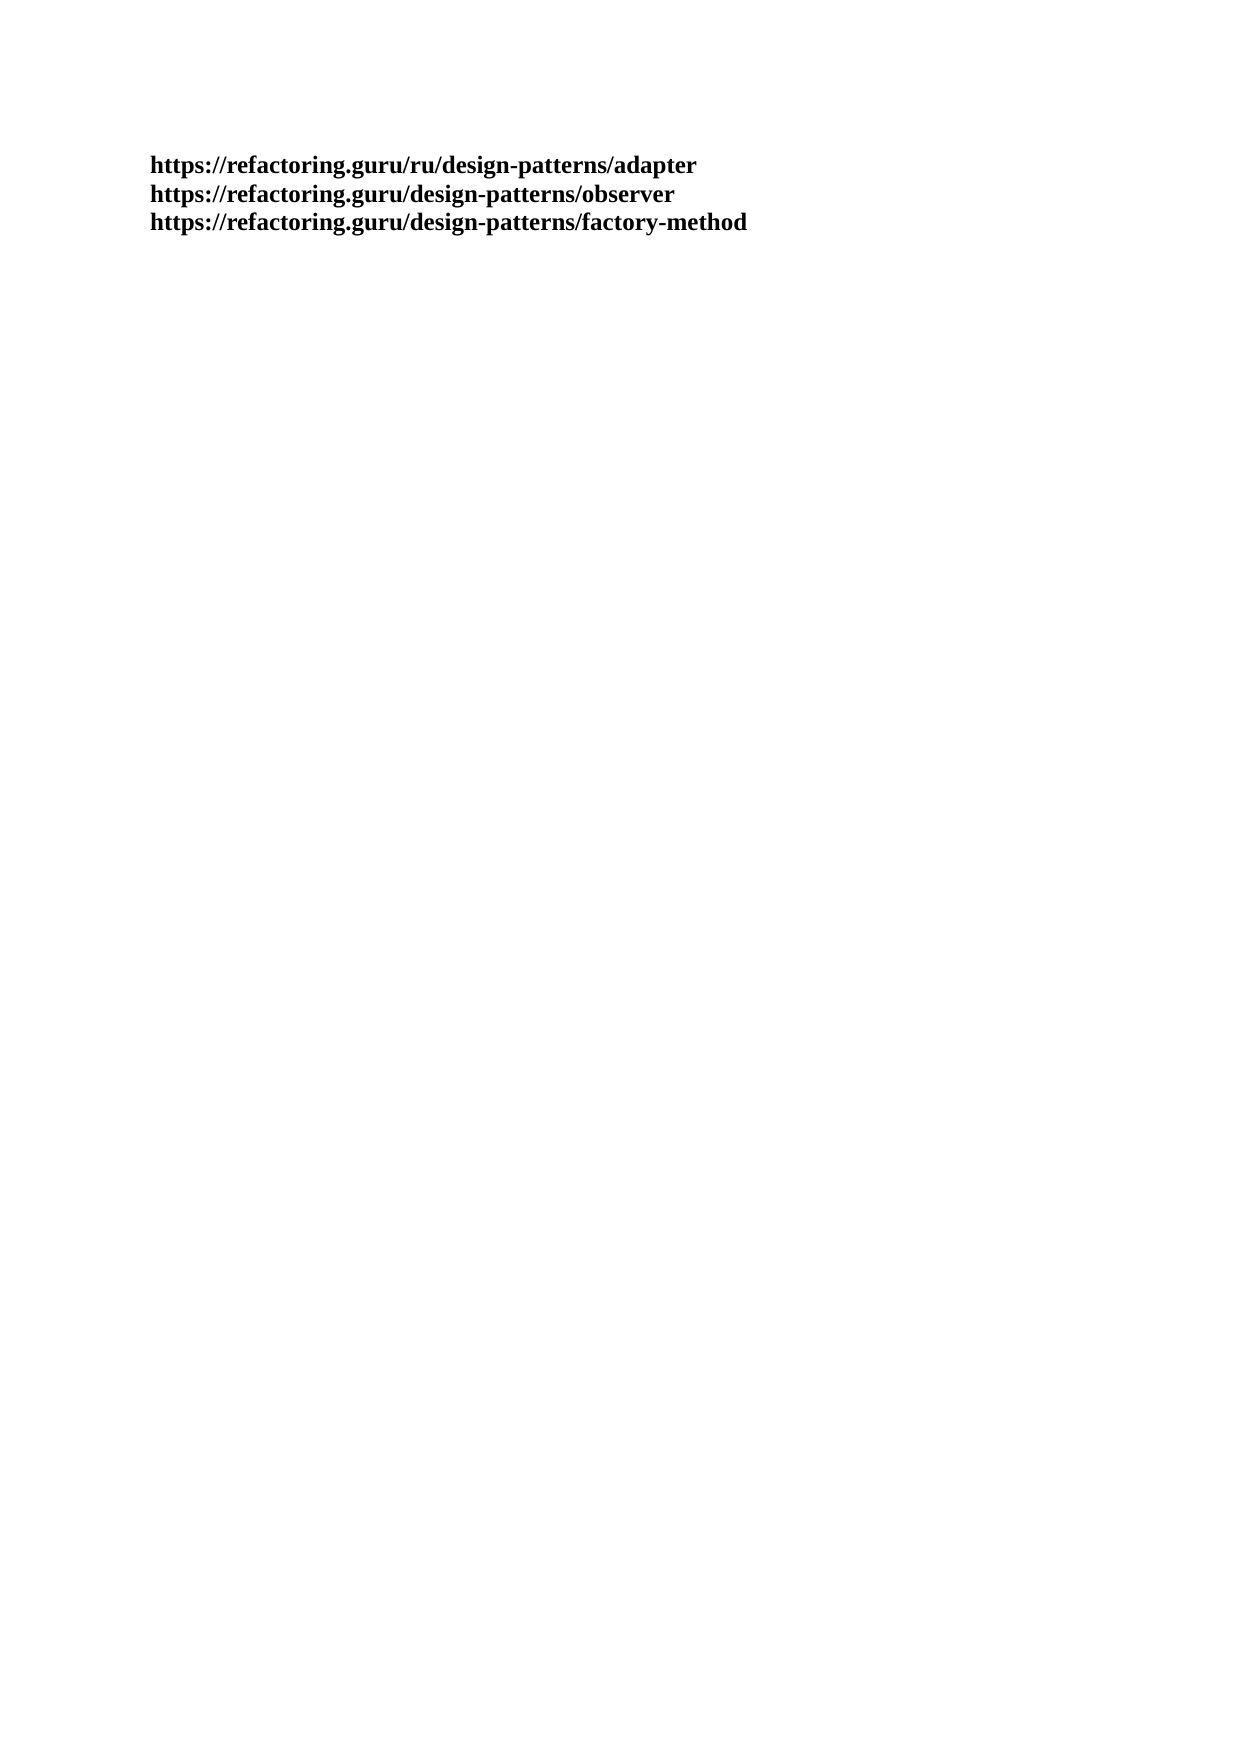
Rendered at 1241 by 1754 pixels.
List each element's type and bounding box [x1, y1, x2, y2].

text [150, 150, 1090, 236]
